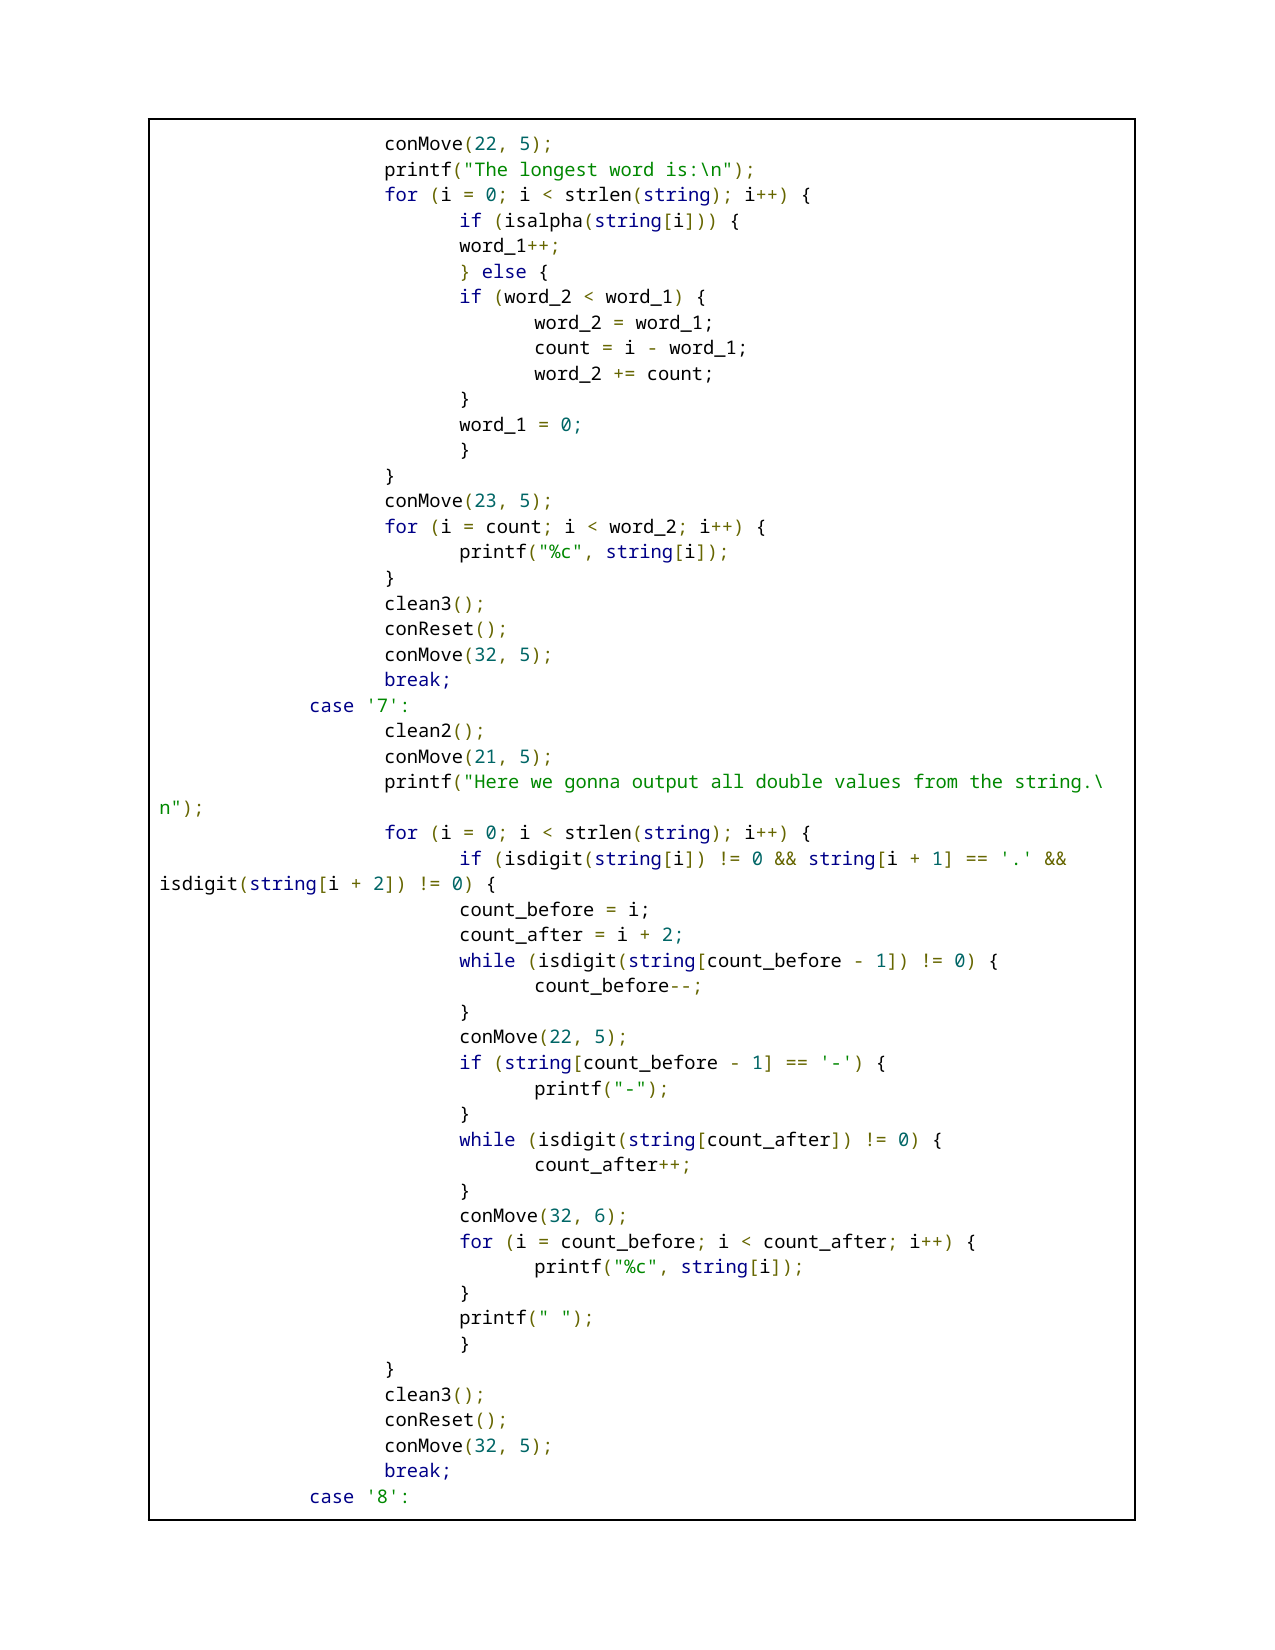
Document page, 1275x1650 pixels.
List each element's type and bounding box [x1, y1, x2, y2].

table_header [150, 120, 1134, 1519]
